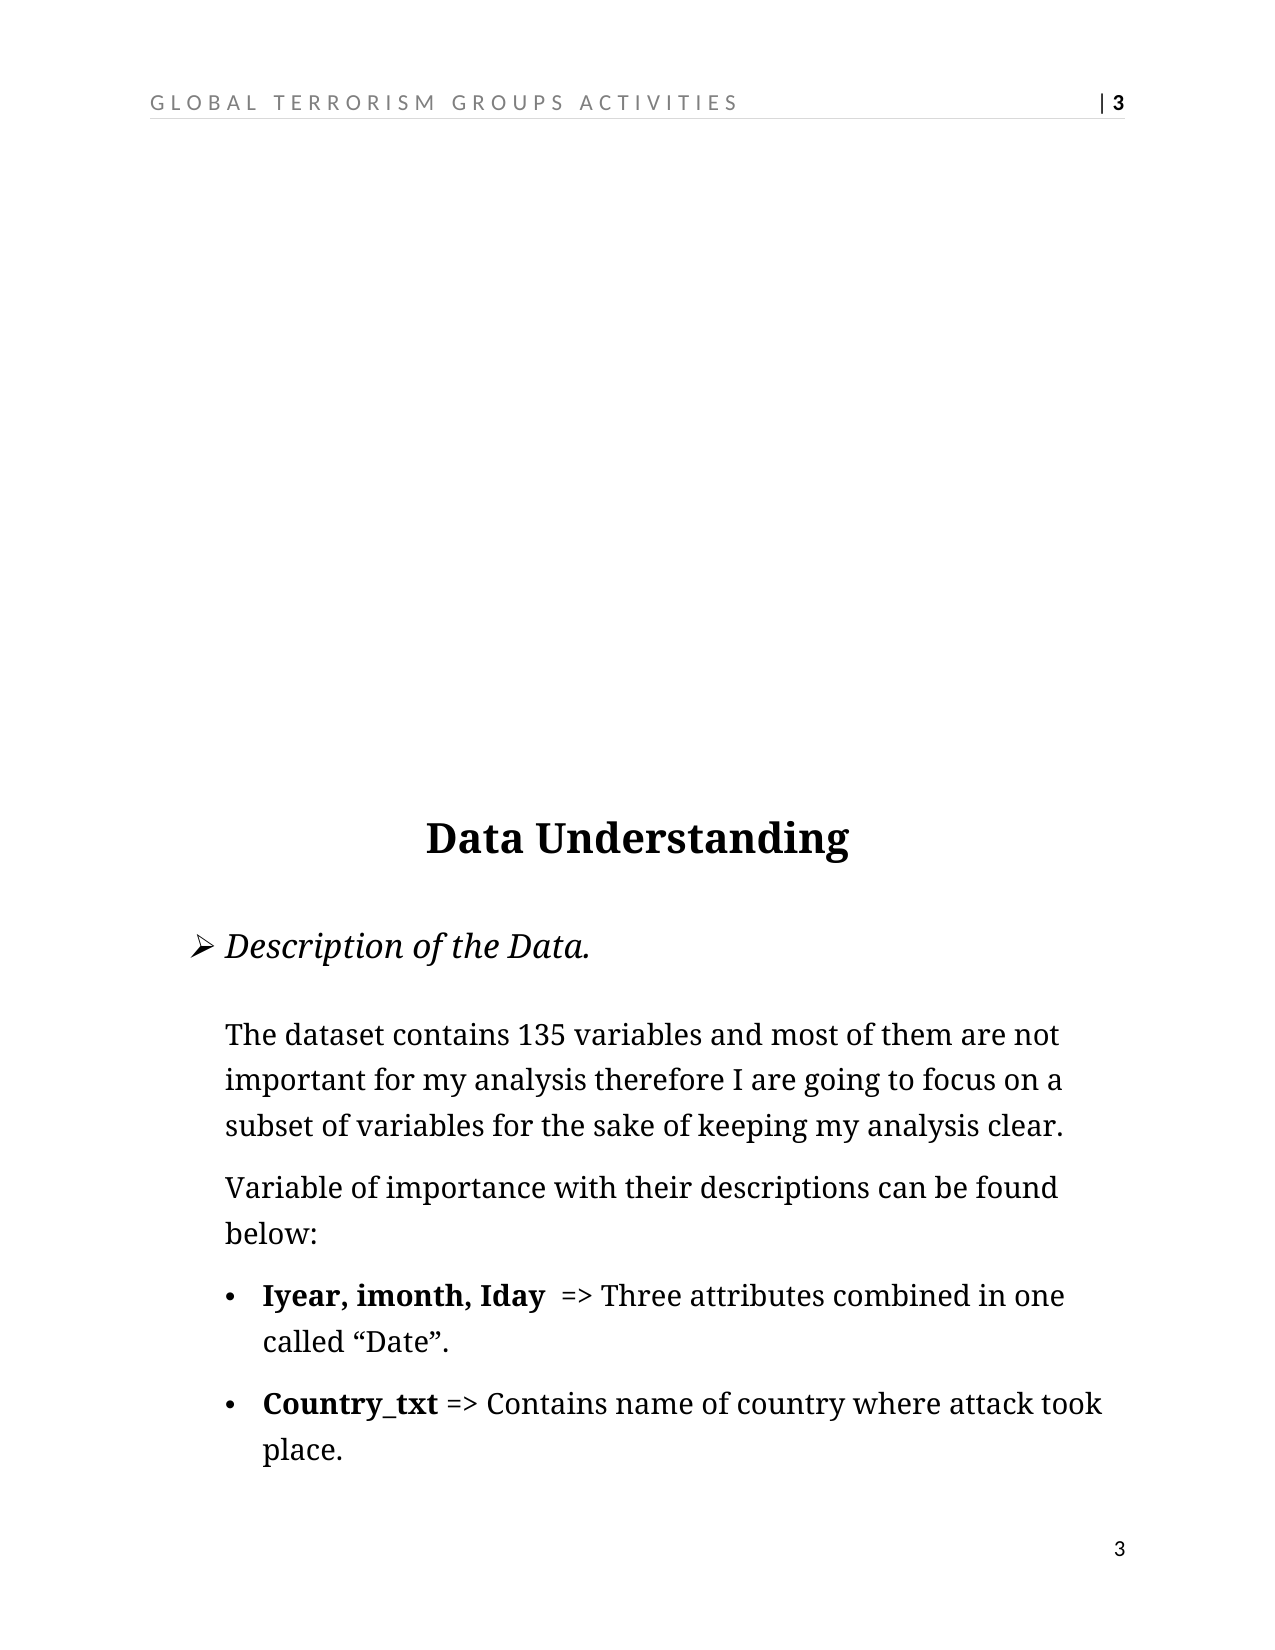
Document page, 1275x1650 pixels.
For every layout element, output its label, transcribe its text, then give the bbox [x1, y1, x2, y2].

list Iyear, imonth, Iday => Three attributes combined in one called “Date”. [225, 1275, 1125, 1361]
text The dataset contains 135 variables and most of them are not important for my analysis therefore I are going to focus on a subset of variables for the sake of keeping my analysis clear. [225, 1014, 1125, 1145]
text Data Understanding [150, 809, 1125, 866]
list Description of the Data. [187, 923, 1125, 968]
list Country_txt => Contains name of country where attack took place. [225, 1383, 1125, 1468]
text Variable of importance with their descriptions can be found below: [225, 1167, 1125, 1253]
